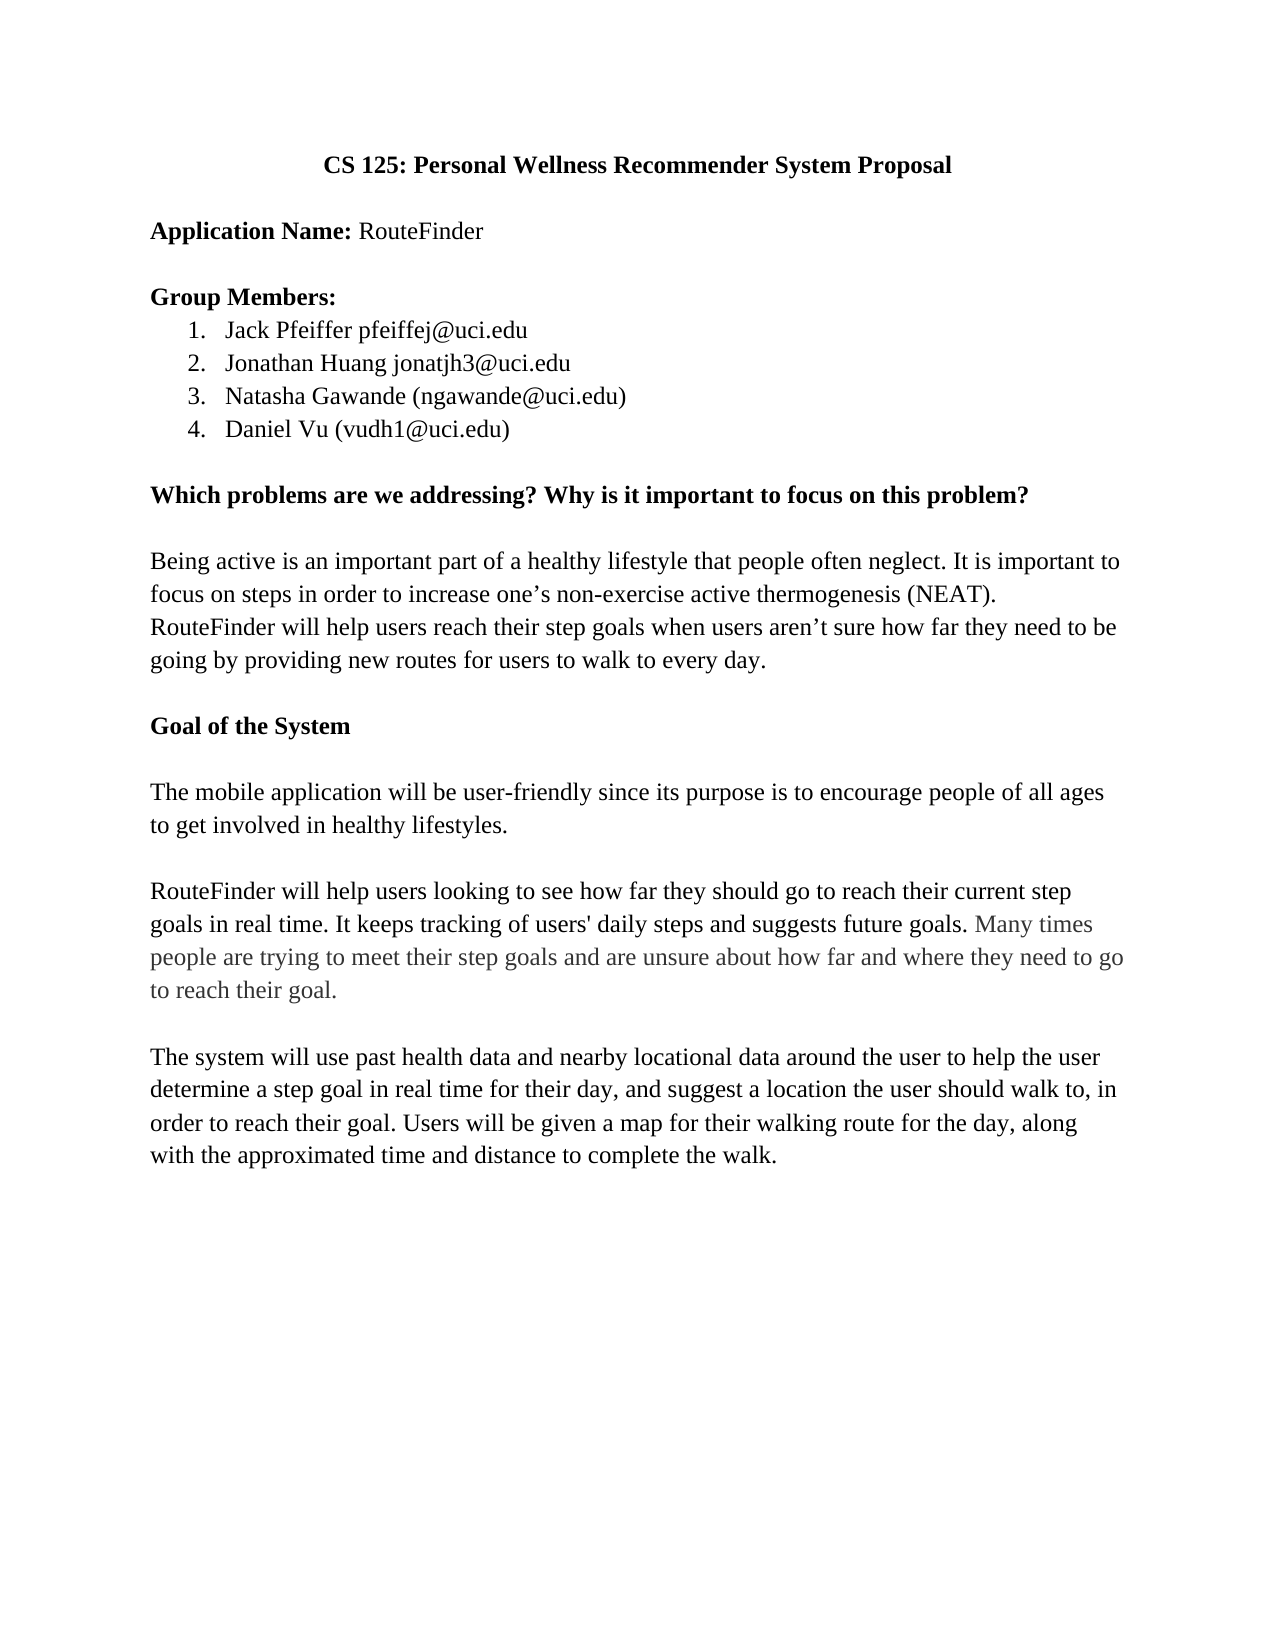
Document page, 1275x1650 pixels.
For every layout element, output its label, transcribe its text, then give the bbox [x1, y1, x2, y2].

list Daniel Vu (vudh1@uci.edu) [187, 414, 1125, 443]
text The system will use past health data and nearby locational data around the user to help the user determine a step goal in real time for their day, and suggest a location the user should walk to, in order to reach their goal. Users will be given a map for their walking route for the day, along with the approximated time and distance to complete the walk. [150, 1042, 1125, 1169]
text Group Members: [150, 282, 1125, 311]
text RouteFinder will help users looking to see how far they should go to reach their current step goals in real time. It keeps tracking of users' daily steps and suggests future goals. Many times people are trying to meet their step goals and are unsure about how far and where they need to go to reach their goal. [150, 876, 1125, 1004]
text Which problems are we addressing? Why is it important to focus on this problem? [150, 480, 1125, 509]
list Jack Pfeiffer pfeiffej@uci.edu [187, 315, 1125, 344]
text Goal of the System [150, 711, 1125, 740]
list Jonathan Huang jonatjh3@uci.edu [187, 348, 1125, 377]
text Application Name: RouteFinder [150, 216, 1125, 245]
text CS 125: Personal Wellness Recommender System Proposal [150, 150, 1125, 179]
list Natasha Gawande (ngawande@uci.edu) [187, 381, 1125, 410]
text The mobile application will be user-friendly since its purpose is to encourage people of all ages to get involved in healthy lifestyles. [150, 777, 1125, 839]
text Being active is an important part of a healthy lifestyle that people often neglect. It is important to focus on steps in order to increase one’s non-exercise active thermogenesis (NEAT). RouteFinder will help users reach their step goals when users aren’t sure how far they need to be going by providing new routes for users to walk to every day. [150, 546, 1125, 674]
